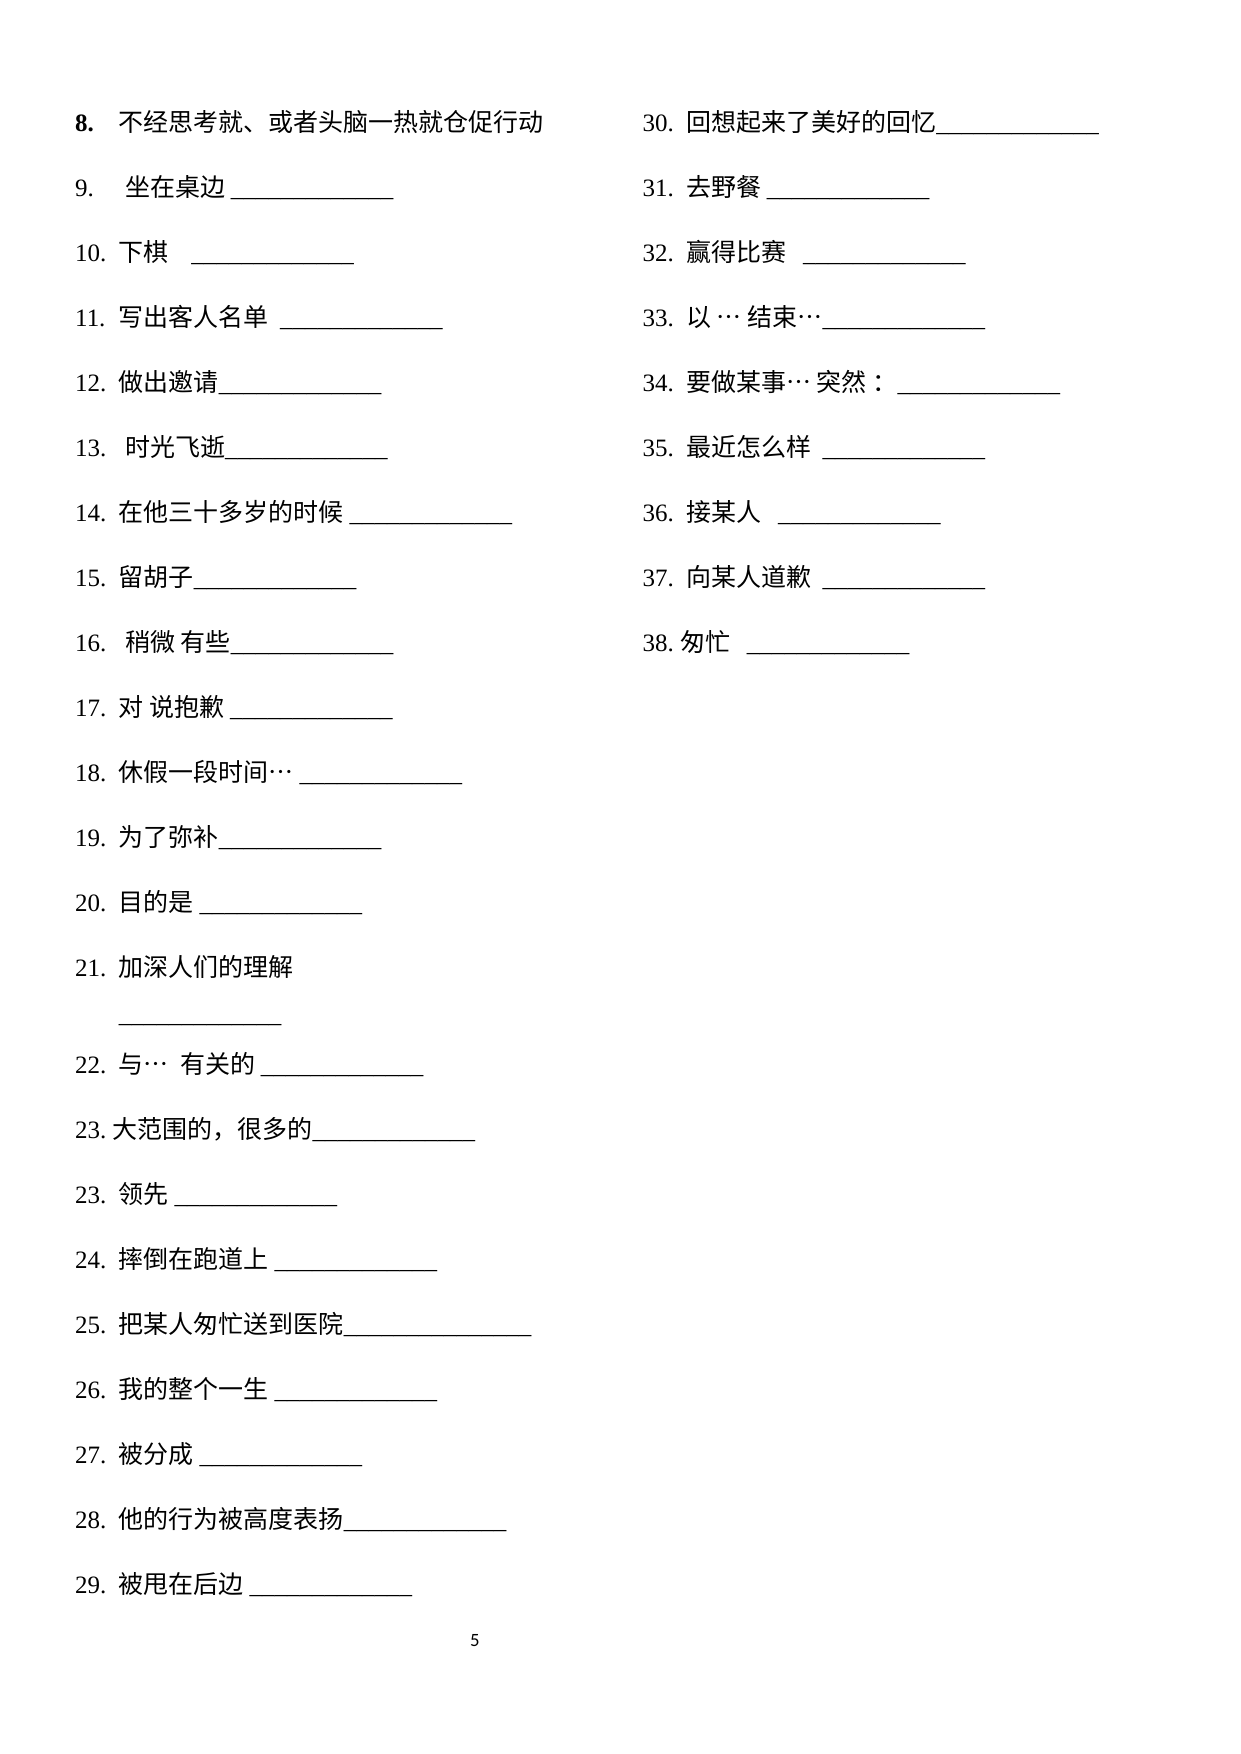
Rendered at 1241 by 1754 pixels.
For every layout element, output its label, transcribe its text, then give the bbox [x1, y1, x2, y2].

list 做出邀请_____________ [75, 348, 598, 413]
list 写出客人名单 _____________ [75, 283, 598, 348]
list 摔倒在跑道上 _____________ [75, 1225, 598, 1290]
list 留胡子_____________ [75, 543, 598, 608]
list 接某人 _____________ [642, 478, 1165, 543]
list 休假一段时间… _____________ [75, 738, 598, 803]
list 目的是 _____________ [75, 868, 598, 933]
list 回想起来了美好的回忆_____________ [642, 88, 1165, 153]
list 38. 匆忙 _____________ [642, 608, 1165, 673]
list 被甩在后边 _____________ [75, 1550, 598, 1615]
list 为了弥补_____________ [75, 803, 598, 868]
list 向某人道歉 _____________ [642, 543, 1165, 608]
list 对 说抱歉 _____________ [75, 673, 598, 738]
list 时光飞逝_____________ [75, 413, 598, 478]
list 下棋 _____________ [75, 218, 598, 283]
list 稍微 有些_____________ [75, 608, 598, 673]
text _____________ [119, 998, 598, 1030]
list 23. 大范围的，很多的_____________ [75, 1095, 598, 1160]
list 赢得比赛 _____________ [642, 218, 1165, 283]
list 要做某事… 突然 ：_____________ [642, 348, 1165, 413]
list 领先 _____________ [75, 1160, 598, 1225]
list 以 … 结束…_____________ [642, 283, 1165, 348]
list 被分成 _____________ [75, 1420, 598, 1485]
list 坐在桌边 _____________ [75, 153, 598, 218]
list 在他三十多岁的时候 _____________ [75, 478, 598, 543]
list 最近怎么样 _____________ [642, 413, 1165, 478]
list 加深人们的理解 [75, 933, 598, 998]
list 我的整个一生 _____________ [75, 1355, 598, 1420]
list 与… 有关的 _____________ [75, 1030, 598, 1095]
list 他的行为被高度表扬_____________ [75, 1485, 598, 1550]
list 不经思考就、或者头脑一热就仓促行动 [75, 88, 598, 153]
list 把某人匆忙送到医院_______________ [75, 1290, 598, 1355]
list 去野餐 _____________ [642, 153, 1165, 218]
